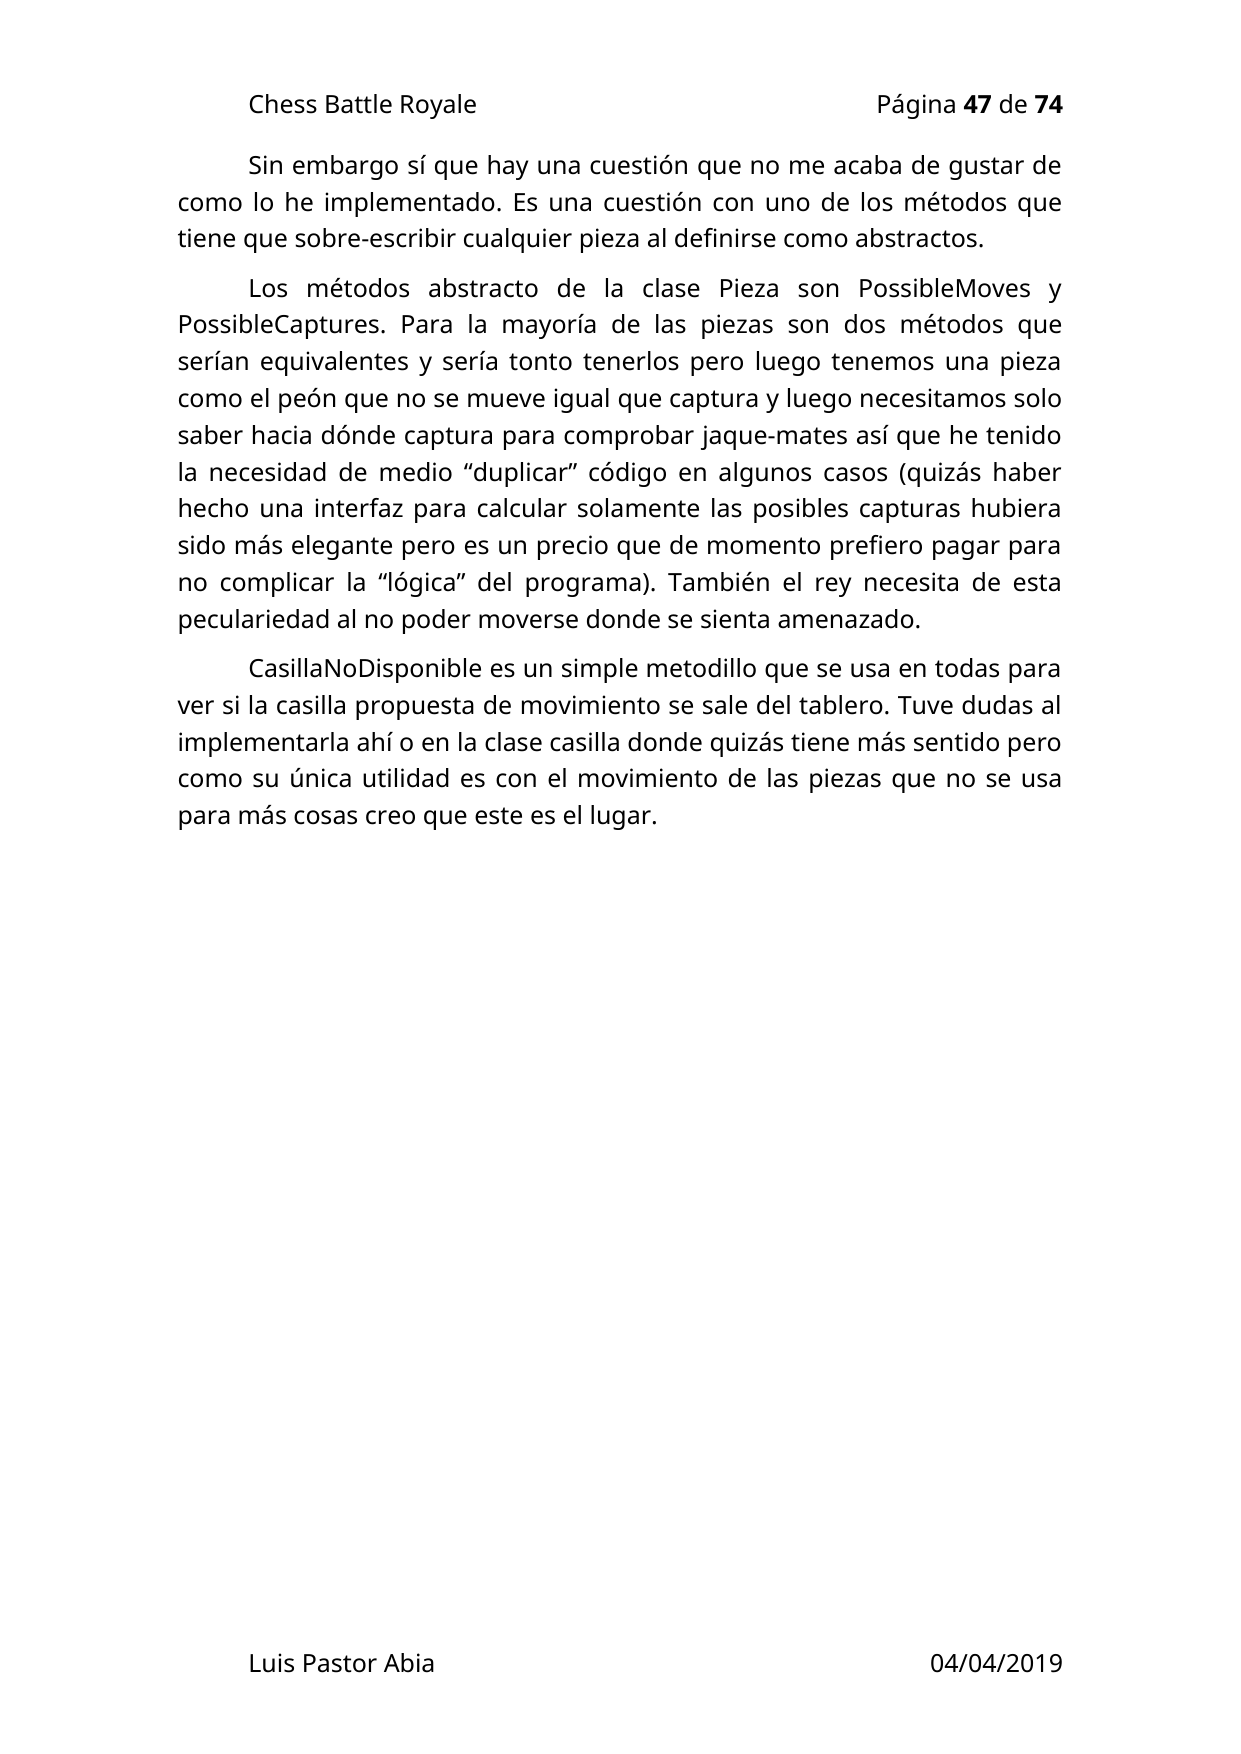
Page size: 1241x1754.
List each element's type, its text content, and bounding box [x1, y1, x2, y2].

text CasillaNoDisponible es un simple metodillo que se usa en todas para ver si la casilla propuesta de movimiento se sale del tablero. Tuve dudas al implementarla ahí o en la clase casilla donde quizás tiene más sentido pero como su única utilidad es con el movimiento de las piezas que no se usa para más cosas creo que este es el lugar. [177, 651, 1063, 832]
text Sin embargo sí que hay una cuestión que no me acaba de gustar de como lo he implementado. Es una cuestión con uno de los métodos que tiene que sobre-escribir cualquier pieza al definirse como abstractos. [177, 148, 1063, 255]
text Los métodos abstracto de la clase Pieza son PossibleMoves y PossibleCaptures. Para la mayoría de las piezas son dos métodos que serían equivalentes y sería tonto tenerlos pero luego tenemos una pieza como el peón que no se mueve igual que captura y luego necesitamos solo saber hacia dónde captura para comprobar jaque-mates así que he tenido la necesidad de medio “duplicar” código en algunos casos (quizás haber hecho una interfaz para calcular solamente las posibles capturas hubiera sido más elegante pero es un precio que de momento prefiero pagar para no complicar la “lógica” del programa). También el rey necesita de esta peculariedad al no poder moverse donde se sienta amenazado. [177, 270, 1063, 635]
